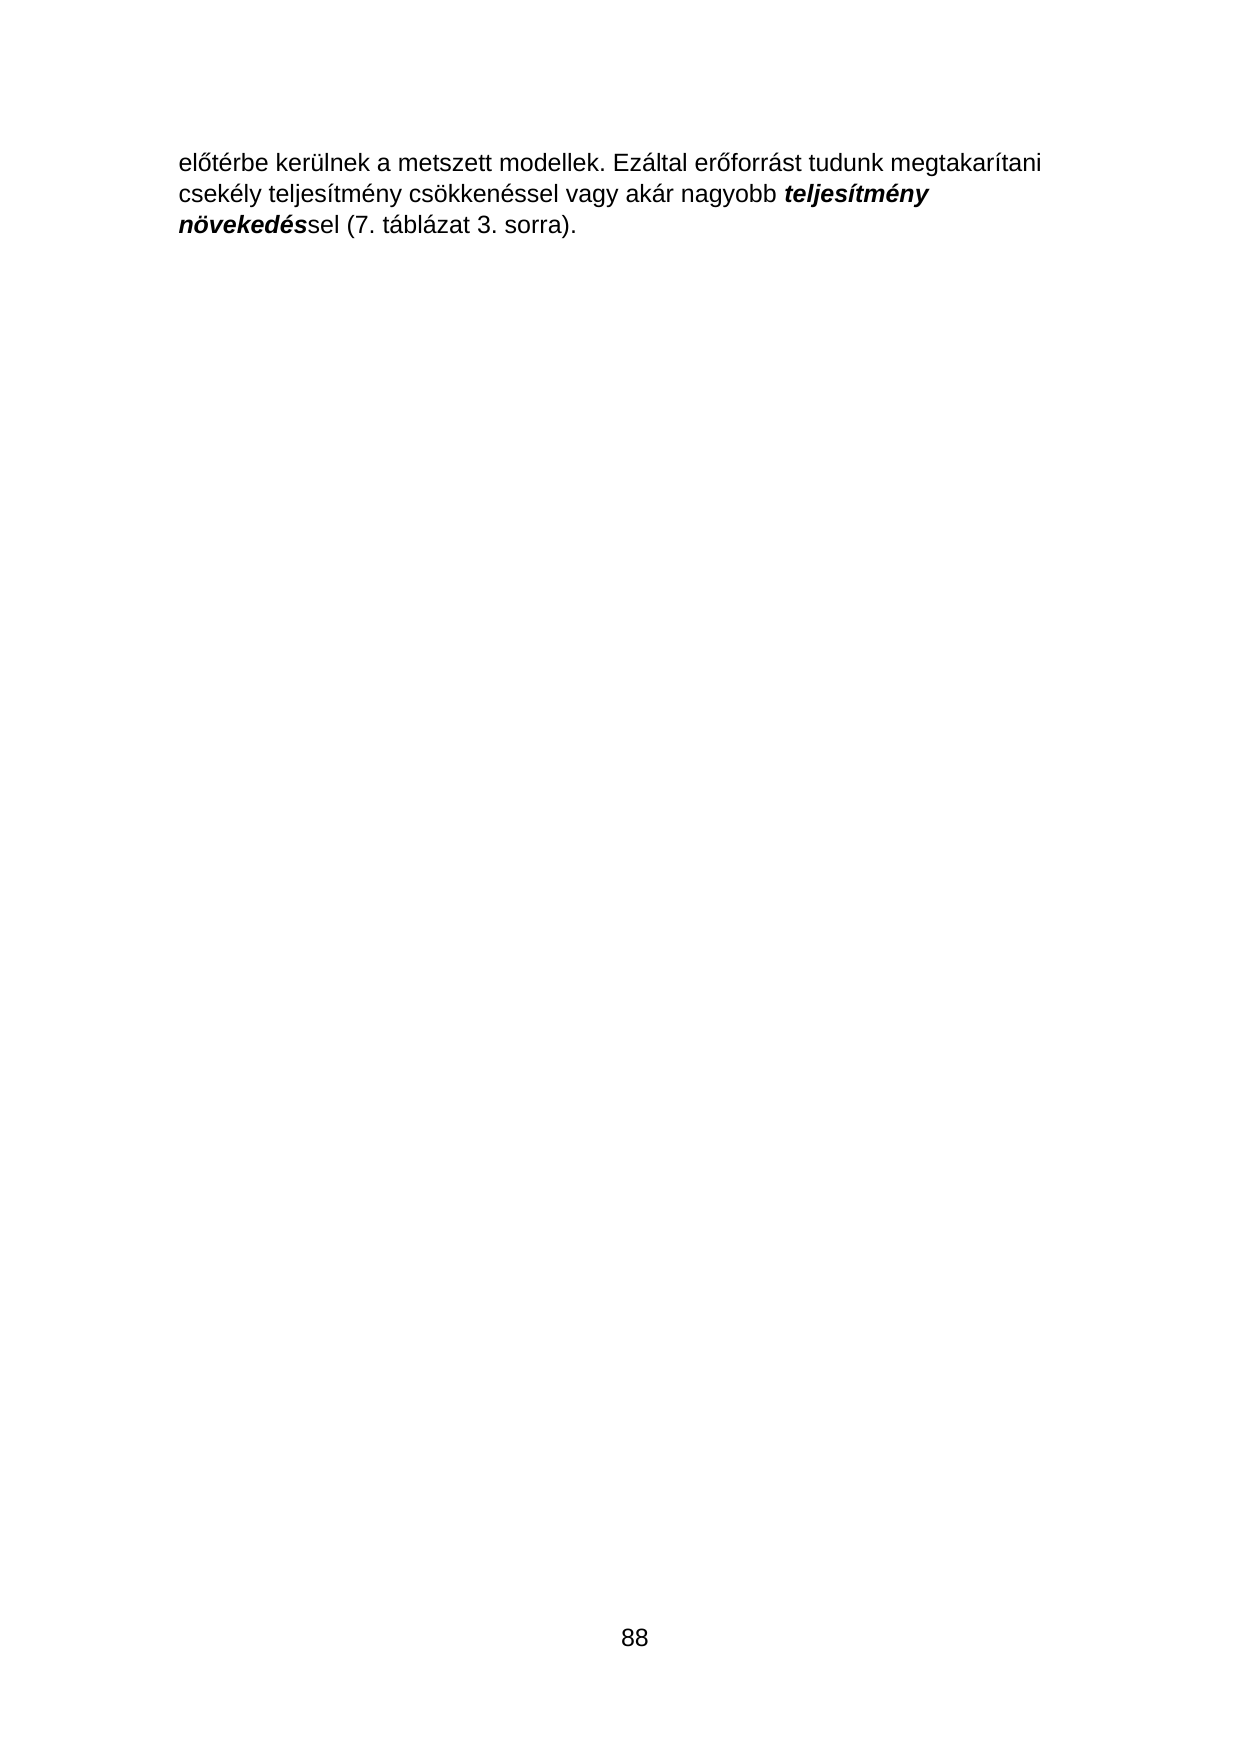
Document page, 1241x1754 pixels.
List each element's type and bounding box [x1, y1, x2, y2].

text [177, 148, 1092, 238]
